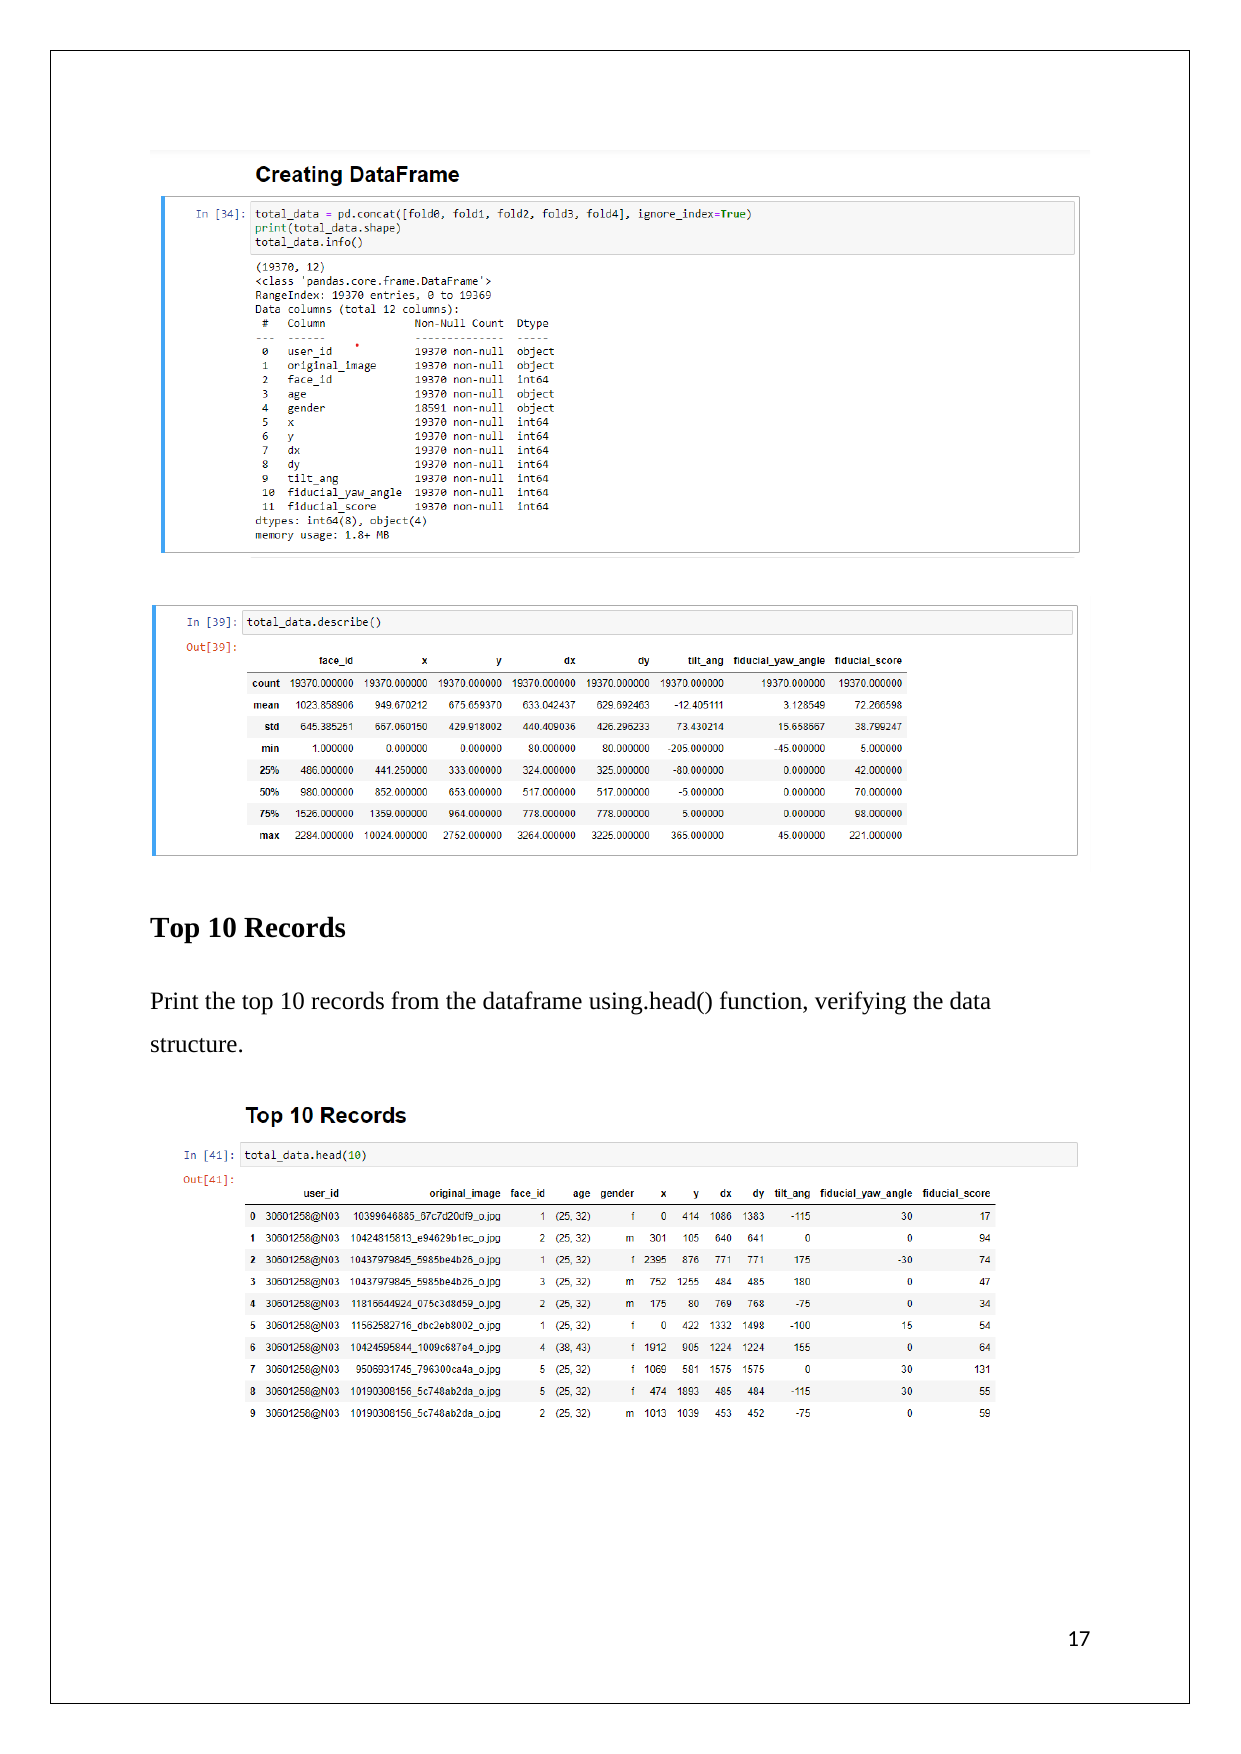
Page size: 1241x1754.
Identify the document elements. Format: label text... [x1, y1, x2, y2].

picture [150, 596, 1091, 872]
picture [150, 150, 1091, 558]
text Print the top 10 records from the dataframe using.head() function, verifying the data structure. [150, 986, 1090, 1058]
picture [150, 1097, 1091, 1434]
text Top 10 Records [150, 911, 1090, 944]
